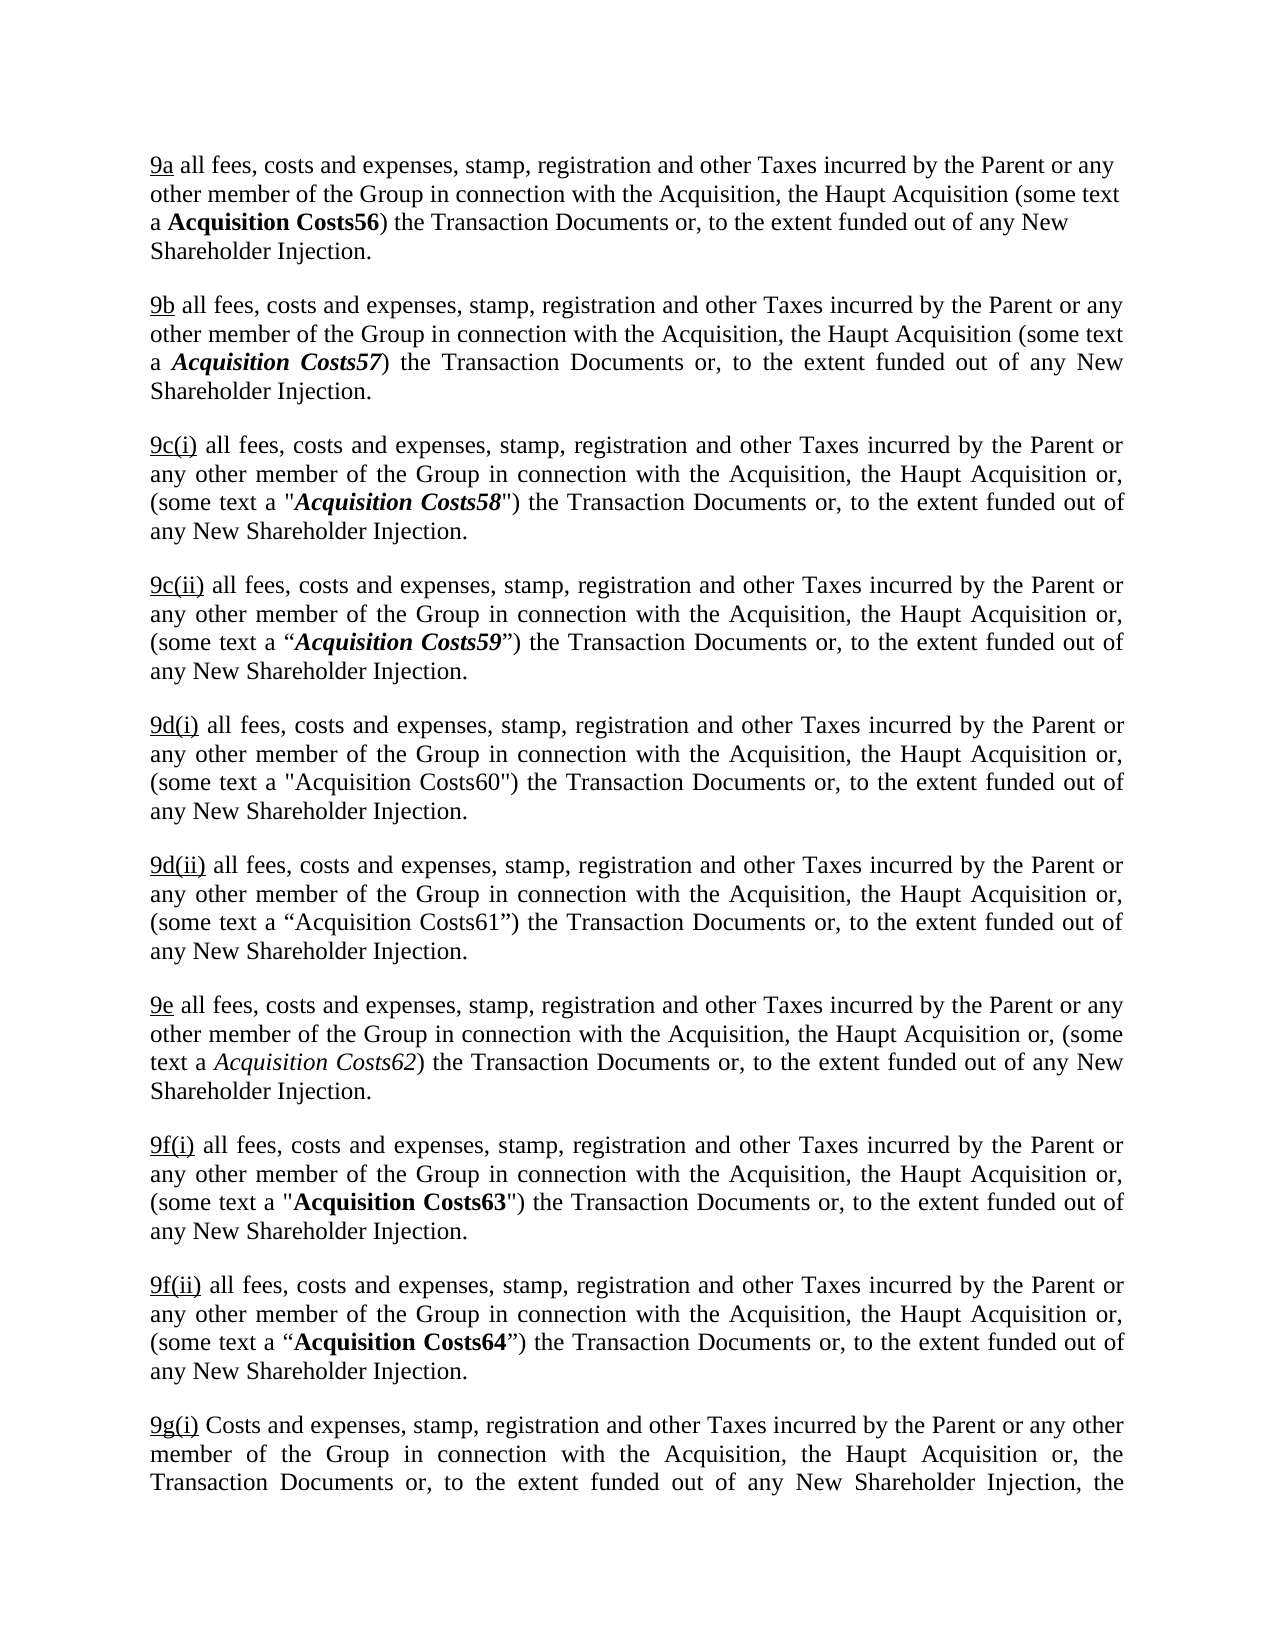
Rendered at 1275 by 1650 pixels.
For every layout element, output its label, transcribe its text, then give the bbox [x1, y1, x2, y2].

text 9d(ii) all fees, costs and expenses, stamp, registration and other Taxes incurred by the Parent or any other member of the Group in connection with the Acquisition, the Haupt Acquisition or, (some text a “Acquisition Costs61”) the Transaction Documents or, to the extent funded out of any New Shareholder Injection. [150, 850, 1125, 965]
text 9d(i) all fees, costs and expenses, stamp, registration and other Taxes incurred by the Parent or any other member of the Group in connection with the Acquisition, the Haupt Acquisition or, (some text a "Acquisition Costs60") the Transaction Documents or, to the extent funded out of any New Shareholder Injection. [150, 710, 1125, 825]
text 9a all fees, costs and expenses, stamp, registration and other Taxes incurred by the Parent or any other member of the Group in connection with the Acquisition, the Haupt Acquisition (some text a Acquisition Costs56) the Transaction Documents or, to the extent funded out of any New Shareholder Injection. [150, 150, 1125, 265]
text 9c(ii) all fees, costs and expenses, stamp, registration and other Taxes incurred by the Parent or any other member of the Group in connection with the Acquisition, the Haupt Acquisition or, (some text a “Acquisition Costs59”) the Transaction Documents or, to the extent funded out of any New Shareholder Injection. [150, 570, 1125, 685]
text 9f(i) all fees, costs and expenses, stamp, registration and other Taxes incurred by the Parent or any other member of the Group in connection with the Acquisition, the Haupt Acquisition or, (some text a "Acquisition Costs63") the Transaction Documents or, to the extent funded out of any New Shareholder Injection. [150, 1130, 1125, 1245]
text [150, 1410, 1125, 1496]
text 9b all fees, costs and expenses, stamp, registration and other Taxes incurred by the Parent or any other member of the Group in connection with the Acquisition, the Haupt Acquisition (some text a Acquisition Costs57) the Transaction Documents or, to the extent funded out of any New Shareholder Injection. [150, 290, 1125, 405]
text 9e all fees, costs and expenses, stamp, registration and other Taxes incurred by the Parent or any other member of the Group in connection with the Acquisition, the Haupt Acquisition or, (some text a Acquisition Costs62) the Transaction Documents or, to the extent funded out of any New Shareholder Injection. [150, 990, 1125, 1105]
text 9f(ii) all fees, costs and expenses, stamp, registration and other Taxes incurred by the Parent or any other member of the Group in connection with the Acquisition, the Haupt Acquisition or, (some text a “Acquisition Costs64”) the Transaction Documents or, to the extent funded out of any New Shareholder Injection. [150, 1270, 1125, 1385]
text 9c(i) all fees, costs and expenses, stamp, registration and other Taxes incurred by the Parent or any other member of the Group in connection with the Acquisition, the Haupt Acquisition or, (some text a "Acquisition Costs58") the Transaction Documents or, to the extent funded out of any New Shareholder Injection. [150, 430, 1125, 545]
